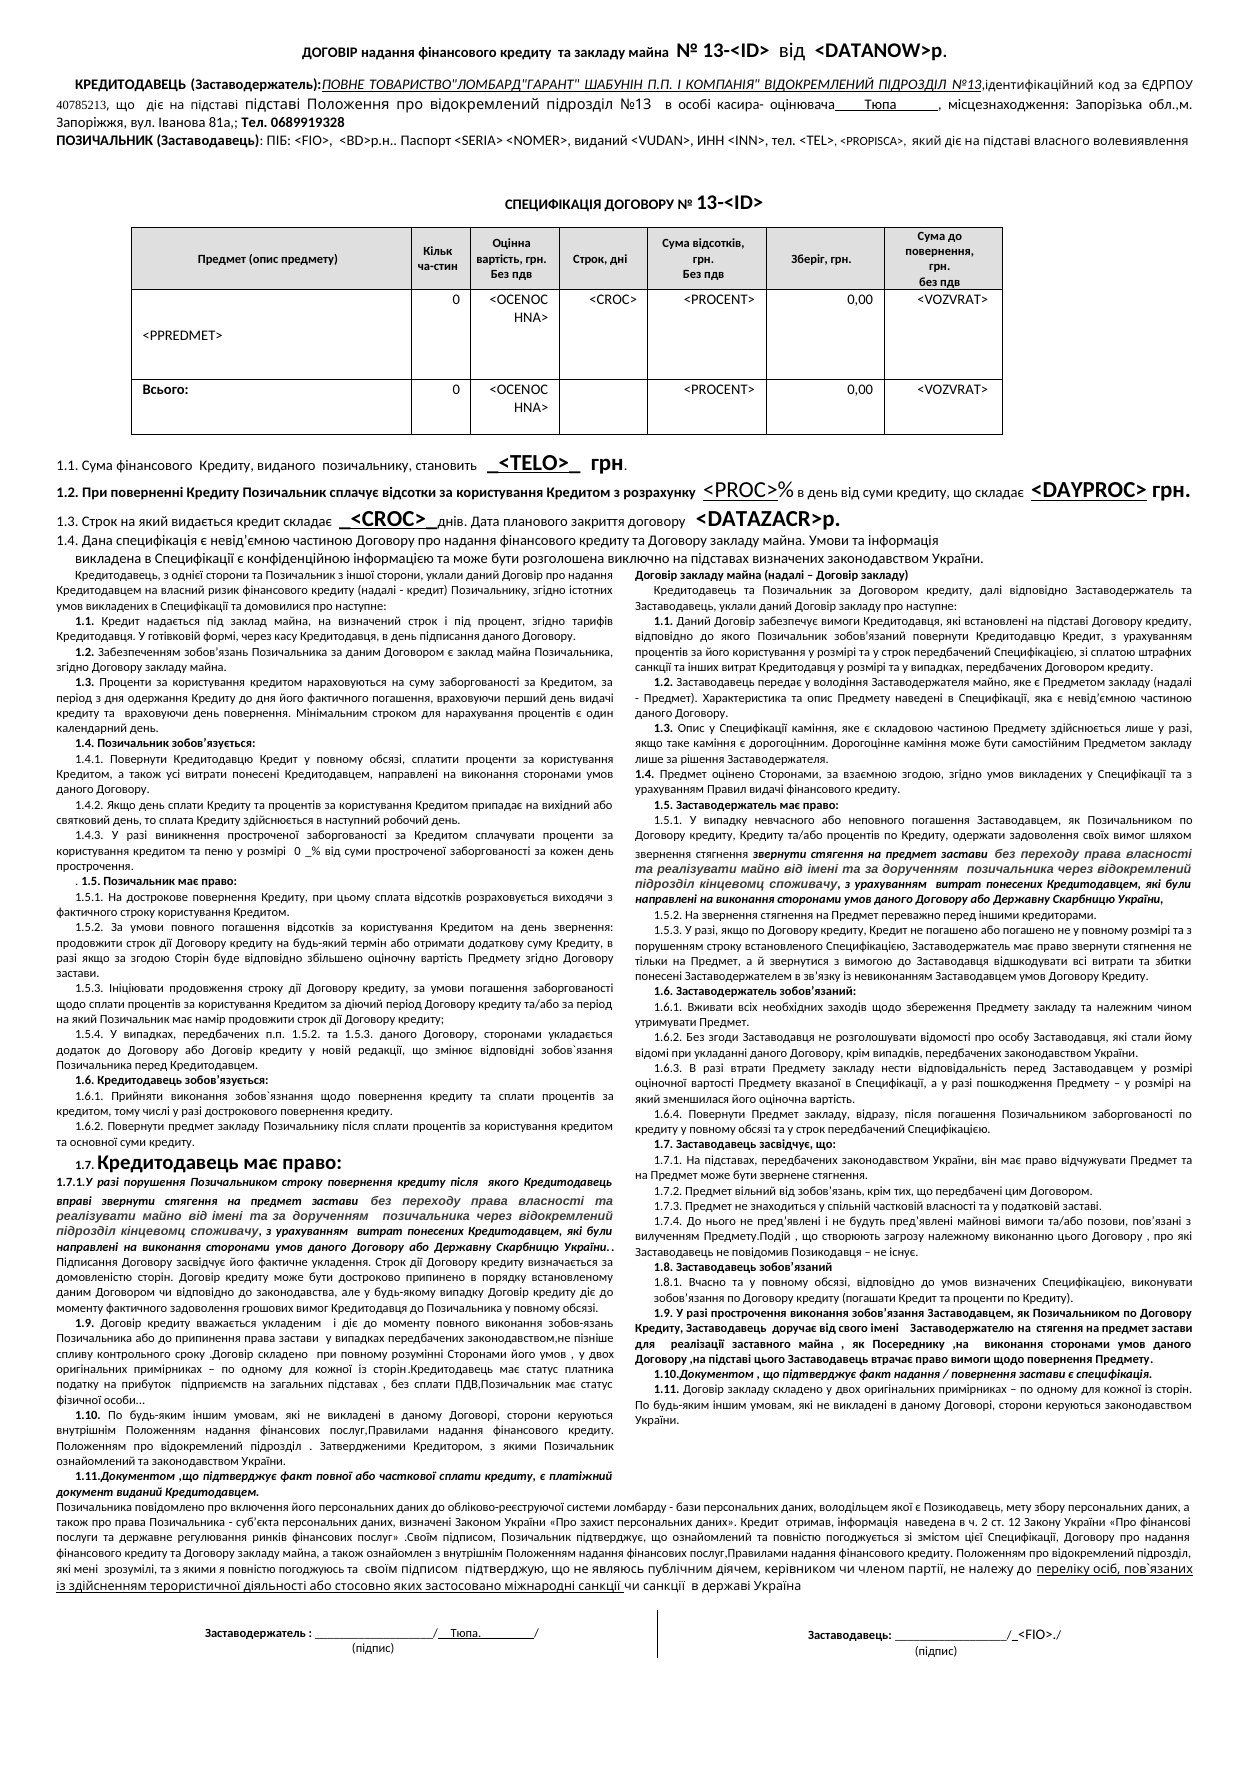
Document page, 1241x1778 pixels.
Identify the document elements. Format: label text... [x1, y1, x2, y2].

table_cell 0,00 [767, 380, 884, 434]
text 1.8. Заставодавець зобов’язаний [654, 1259, 1193, 1274]
table_cell [560, 380, 647, 434]
text 1.6.2. Без згоди Заставодавця не розголошувати відомості про особу Заставодавця, які стали йому відомі при укладанні даного Договору, крім випадків, передбачених законодавством України. [635, 1029, 1193, 1060]
text 1.1. Сума фінансового Кредиту, виданого позичальнику, становить _<TELO>_ грн. [56, 448, 1193, 476]
text 1.6.2. Повернути предмет закладу Позичальнику після сплати процентів за користування кредитом та основної суми кредиту. [56, 1118, 614, 1149]
table_cell 0 [412, 380, 470, 434]
text 1.7. Кредитодавець має право: [75, 1149, 614, 1174]
text 1.5. Заставодержатель має право: [654, 797, 1193, 812]
text 1.10.Документом , що підтверджує факт надання / повернення застави є специфікація. [635, 1366, 1193, 1382]
text 1.5.1. У випадку невчасного або неповного погашення Заставодавцем, як Позичальником по Договору кредиту, Кредиту та/або процентів по Кредиту, одержати задоволення своїх вимог шляхом звернення стягнення звернути стягення на предмет застави без переходу права власності та реалізувати майно від імені та за дорученням позичальника через відокремлений підрозділ кінцевомц споживачу, з урахуванням витрат понесених Кредитодавцем, які були направлені на виконання сторонами умов даного Договору або Державну Скарбницю України, [635, 812, 1193, 907]
text 1.6. Кредитодавець зобов’язується: [75, 1073, 614, 1088]
table_cell Всього: [132, 380, 411, 434]
text 1.5.3. У разі, якщо по Договору кредиту, Кредит не погашено або погашено не у повному розмірі та з порушенням строку встановленого Специфікацією, Заставодержатель має право звернути стягнення не тільки на Предмет, а й звернутися з вимогою до Заставодавця відшкодувати всі витрати та збитки понесені Заставодержателем в зв’язку із невиконанням Заставодавцем умов Договору Кредиту. [635, 922, 1193, 984]
table_header Заставодавець: __________________/_<FIO>./ (підпис) [658, 1610, 1193, 1658]
text ПОЗИЧАЛЬНИК (Заставодавець): ПІБ: <FIO>, <BD>р.н.. Паспорт <SERIA> <NOMER>, виданий <VUDAN>, ИНН <INN>, тел. <TEL>, <PROPISCA>, який діє на підставі власного волевиявлення [56, 131, 1193, 149]
text 1.7. Заставодавець засвідчує, що: [654, 1137, 1193, 1152]
table_cell <OCENOCHNA> [471, 290, 559, 379]
table_header Строк, дні [560, 228, 647, 289]
text 1.4. Дана специфікація є невід’ємною частиною Договору про надання фінансового кредиту та Договору закладу майна. Умови та інформація [56, 532, 1193, 549]
table_cell <VOZVRAT> [885, 290, 1002, 379]
text 1.4. Предмет оцінено Сторонами, за взаємною згодою, згідно умов викладених у Специфікації та з урахуванням Правил видачі фінансового кредиту. [635, 766, 1193, 797]
table_cell <OCENOCHNA> [471, 380, 559, 434]
text 1.5.2. За умови повного погашення відсотків за користування Кредитом на день звернення: продовжити строк дії Договору кредиту на будь-який термін або отримати додаткову суму Кредиту, в разі якщо за згодою Сторін буде відповідно збільшено оціночну вартість Предмету згідно Договору застави. [56, 919, 614, 981]
text 1.4.3. У разі виникнення простроченої заборгованості за Кредитом сплачувати проценти за користування кредитом та пеню у розмірі 0 _% від суми простроченої заборгованості за кожен день прострочення. [56, 828, 614, 873]
text Позичальника повідомлено про включення його персональних даних до обліково-реєструючої системи ломбарду - бази персональних даних, володільцем якої є Позикодавець, мету збору персональних даних, а також про права Позичальника - суб’єкта персональних даних, визначені Законом України «Про захист персональних даних». Кредит отримав, інформація наведена в ч. 2 ст. 12 Закону України «Про фінансові послуги та державне регулювання ринків фінансових послуг» .Своїм підписом, Позичальник підтверджує, що ознайомлений та повністю погоджується зі змістом цієї Специфікації, Договору про надання фінансового кредиту та Договору закладу майна, а також ознайомлен з внутрішнім Положенням надання фінансових послуг,Правилами надання фінансового кредиту. Положенням про відокремлений підрозділ, які мені зрозумілі, та з якими я повністю погоджуюсь та своїм підписом підтверджую, що не являюсь публічним діячем, керівником чи членом партії, не належу до переліку осіб, пов`язаних із здійсненням терористичної діяльності або стосовно яких застосовано міжнародні санкції чи санкції в державі Україна [56, 1499, 1193, 1594]
text 1.3. Строк на який видається кредит складає _<CROC>_днів. Дата планового закриття договору <DATAZACR>р. [56, 504, 1193, 532]
text 1.6. Заставодержатель зобов’язаний: [654, 984, 1193, 999]
text 1.1. Кредит надається під заклад майна, на визначений строк і під процент, згідно тарифів Кредитодавця. У готівковій формі, через касу Кредитодавця, в день підписання даного Договору. [56, 613, 614, 644]
text 1.6.3. В разі втрати Предмету закладу нести відповідальність перед Заставодавцем у розмірі оціночної вартості Предмету вказаної в Специфікації, а у разі пошкодження Предмету – у розмірі на який зменшилася його оціночна вартість. [635, 1060, 1193, 1106]
text 1.6.1. Вживати всіх необхідних заходів щодо збереження Предмету закладу та належним чином утримувати Предмет. [635, 999, 1193, 1029]
table_cell 0,00 [767, 290, 884, 379]
table_header Предмет (опис предмету) [132, 228, 411, 289]
text 1.4.1. Повернути Кредитодавцю Кредит у повному обсязі, сплатити проценти за користування Кредитом, а також усі витрати понесені Кредитодавцем, направлені на виконання сторонами умов даного Договору. [56, 751, 614, 797]
text 1.5.1. На дострокове повернення Кредиту, при цьому сплата відсотків розраховується виходячи з фактичного строку користування Кредитом. [56, 889, 614, 919]
table_cell <CROC> [560, 290, 647, 379]
text 1.2. При поверненні Кредиту Позичальник сплачує відсотки за користування Кредитом з розрахунку <PROC>% в день від суми кредиту, що складає <DAYPROC> грн. [56, 476, 1193, 504]
text . 1.5. Позичальник має право: [56, 873, 614, 889]
table_cell 0 [412, 290, 470, 379]
text 1.8.1. Вчасно та у повному обсязі, відповідно до умов визначених Специфікацією, виконувати зобов’язання по Договору кредиту (погашати Кредит та проценти по Кредиту). [654, 1274, 1193, 1305]
text 1.5.2. На звернення стягнення на Предмет переважно перед іншими кредиторами. [635, 907, 1193, 922]
text 1.9. У разі прострочення виконання зобов’язання Заставодавцем, як Позичальником по Договору Кредиту, Заставодавець доручає від свого імені Заставодержателю на стягення на предмет застави для реалізації заставного майна , як Посереднику ,на виконання сторонами умов даного Договору ,на підставі цього Заставодавець втрачає право вимоги щодо повернення Предмету. [635, 1305, 1193, 1366]
text 1.5.3. Ініціювати продовження строку дії Договору кредиту, за умови погашення заборгованості щодо сплати процентів за користування Кредитом за діючий період Договору кредиту та/або за період на який Позичальник має намір продовжити строк дії Договору кредиту; [56, 981, 614, 1027]
title СПЕЦИФІКАЦІЯ ДОГОВОРУ № 13-<ID> [56, 189, 1193, 214]
text 1.3. Опис у Специфікації каміння, яке є складовою частиною Предмету здійснюється лише у разі, якщо таке каміння є дорогоцінним. Дорогоцінне каміння може бути самостійним Предметом закладу лише за рішення Заставодержателя. [635, 720, 1193, 766]
text Кредитодавець, з однієї сторони та Позичальник з іншої сторони, уклали даний Договір про надання Кредитодавцем на власний ризик фінансового кредиту (надалі - кредит) Позичальнику, згідно істотних умов викладених в Специфікації та домовилися про наступне: [56, 567, 614, 613]
table_header Сума відсотків, грн. Без пдв [648, 228, 766, 289]
text 1.2. Забезпеченням зобов’язань Позичальника за даним Договором є заклад майна Позичальника, згідно Договору закладу майна. [56, 644, 614, 674]
table_header Зберіг, грн. [767, 228, 884, 289]
text ДОГОВІР надання фінансового кредиту та закладу майна № 13-<ID> від <DATANOW>р. [56, 37, 1193, 63]
text 1.4. Позичальник зобов’язується: [75, 736, 624, 751]
text 1.4.2. Якщо день сплати Кредиту та процентів за користування Кредитом припадає на вихідний або святковий день, то сплата Кредиту здійснюється в наступний робочий день. [56, 797, 614, 828]
text 1.6.1. Прийняти виконання зобов`язнання щодо повернення кредиту та сплати процентів за кредитом, тому числі у разі дострокового повернення кредиту. [56, 1088, 614, 1118]
text 1.5.4. У випадках, передбачених п.п. 1.5.2. та 1.5.3. даного Договору, сторонами укладається додаток до Договору або Договір кредиту у новій редакції, що змінює відповідні зобов`язання Позичальника перед Кредитодавцем. [56, 1027, 614, 1073]
text Кредитодавець та Позичальник за Договором кредиту, далі відповідно Заставодержатель та Заставодавець, уклали даний Договір закладу про наступне: [635, 583, 1193, 613]
table_cell <PROCENT> [648, 290, 766, 379]
text 1.7.1.У разі порушення Позичальником строку повернення кредиту після якого Кредитодавець вправі звернути стягення на предмет застави без переходу права власності та реалізувати майно від імені та за дорученням позичальника через відокремлений підрозділ кінцевомц споживачу, з урахуванням витрат понесених Кредитодавцем, які були направлені на виконання сторонами умов даного Договору або Державну Скарбницю України.. Підписання Договору засвідчує його фактичне укладення. Строк дії Договору кредиту визначається за домовленістю сторін. Договір кредиту може бути достроково припинено в порядку встановленому даним Договором чи відповідно до законодавства, але у будь-якому випадку Договір кредиту діє до моменту фактичного задоволення грошових вимог Кредитодавця до Позичальника у повному обсязі. [56, 1174, 614, 1315]
text 1.2. Заставодавець передає у володіння Заставодержателя майно, яке є Предметом закладу (надалі - Предмет). Характеристика та опис Предмету наведені в Специфікації, яка є невід’ємною частиною даного Договору. [635, 674, 1193, 720]
table_cell <PROCENT> [648, 380, 766, 434]
text 1.1. Даний Договір забезпечує вимоги Кредитодавця, які встановлені на підставі Договору кредиту, відповідно до якого Позичальник зобов’язаний повернути Кредитодавцю Кредит, з урахуванням процентів за його користування у розмірі та у строк передбачений Специфікацією, зі сплатою штрафних санкції та інших витрат Кредитодавця у розмірі та у випадках, передбачених Договором кредиту. [635, 613, 1193, 674]
text 1.3. Проценти за користування кредитом нараховуються на суму заборгованості за Кредитом, за період з дня одержання Кредиту до дня його фактичного погашення, враховуючи перший день видачі кредиту та враховуючи день повернення. Мінімальним строком для нарахування процентів є один календарний день. [56, 674, 614, 736]
text 1.6.4. Повернути Предмет закладу, відразу, після погашення Позичальником заборгованості по кредиту у повному обсязі та у строк передбачений Специфікацією. [635, 1106, 1193, 1137]
text 1.7.1. На підставах, передбачених законодавством України, він має право відчужувати Предмет та на Предмет може бути звернене стягнення. [635, 1152, 1193, 1183]
text 1.10. По будь-яким іншим умовам, які не викладені в даному Договорі, сторони керуються внутрішнім Положенням надання фінансових послуг,Правилами надання фінансового кредиту. Положенням про відокремлений підрозділ . Затвердженими Кредитором, з якими Позичальник ознайомлений та законодавством України. [56, 1407, 614, 1468]
table_cell <PPREDMET> [132, 290, 411, 379]
text 1.7.4. До нього не пред’явлені і не будуть пред’явлені майнові вимоги та/або позови, пов’язані з вилученням Предмету.Подій , що створюють загрозу належному виконанню цього Договору , про які Заставодавець не повідомив Позикодавця – не існує. [635, 1213, 1193, 1259]
text 1.11.Документом ,що підтверджує факт повної або часткової сплати кредиту, є платіжний документ виданий Кредитодавцем. Договір закладу майна (надалі – Договір закладу) [56, 1468, 614, 1499]
table_header Кільк ча-стин [412, 228, 470, 289]
text викладена в Специфікації є конфіденційною інформацією та може бути розголошена виключно на підставах визначених законодавством України. [56, 549, 1193, 567]
table_header Сума до повернення, грн. без пдв [885, 228, 1002, 289]
text КРЕДИТОДАВЕЦЬ (Заставодержатель):ПОВНЕ ТОВАРИСТВО"ЛОМБАРД"ГАРАНТ" ШАБУНІН П.П. І КОМПАНІЯ" ВІДОКРЕМЛЕНИЙ ПІДРОЗДІЛ №13,ідентифікаційний код за ЄДРПОУ 40785213, що діє на підставі підставі Положення про відокремлений підрозділ №13 в особі касира- оцінювача____Тюпа ____ , місцезнаходження: Запорізька обл.,м. Запоріжжя, вул. Іванова 81а,; Тел. 0689919328 [56, 76, 1193, 131]
text 1.7.3. Предмет не знаходиться у спільній частковій власності та у податковій заставі. [654, 1198, 1193, 1213]
table_header Заставодержатель : ___________________/__Тюпа.________ / (підпис) [68, 1610, 657, 1658]
text 1.7.2. Предмет вільний від зобов’язань, крім тих, що передбачені цим Договором. [635, 1183, 1193, 1198]
table_cell <VOZVRAT> [885, 380, 1002, 434]
text 1.11. Договір закладу складено у двох оригінальних примірниках – по одному для кожної із сторін. По будь-яким іншим умовам, які не викладені в даному Договорі, сторони керуються законодавством України. [635, 1382, 1193, 1428]
text 1.9. Договір кредиту вважається укладеним і діє до моменту повного виконання зобов-язань Позичальника або до припинення права застави у випадках передбачених законодавством,не пізніше спливу контрольного сроку .Договір складено при повному розумінні Сторонами його умов , у двох оригінальних примірниках – по одному для кожної із сторін.Кредитодавець має статус платника податку на прибуток підприємств на загальних підставах , без сплати ПДВ,Позичальник має статус фізичної особи... [56, 1315, 614, 1407]
table_header Оцінна вартість, грн. Без пдв [471, 228, 559, 289]
